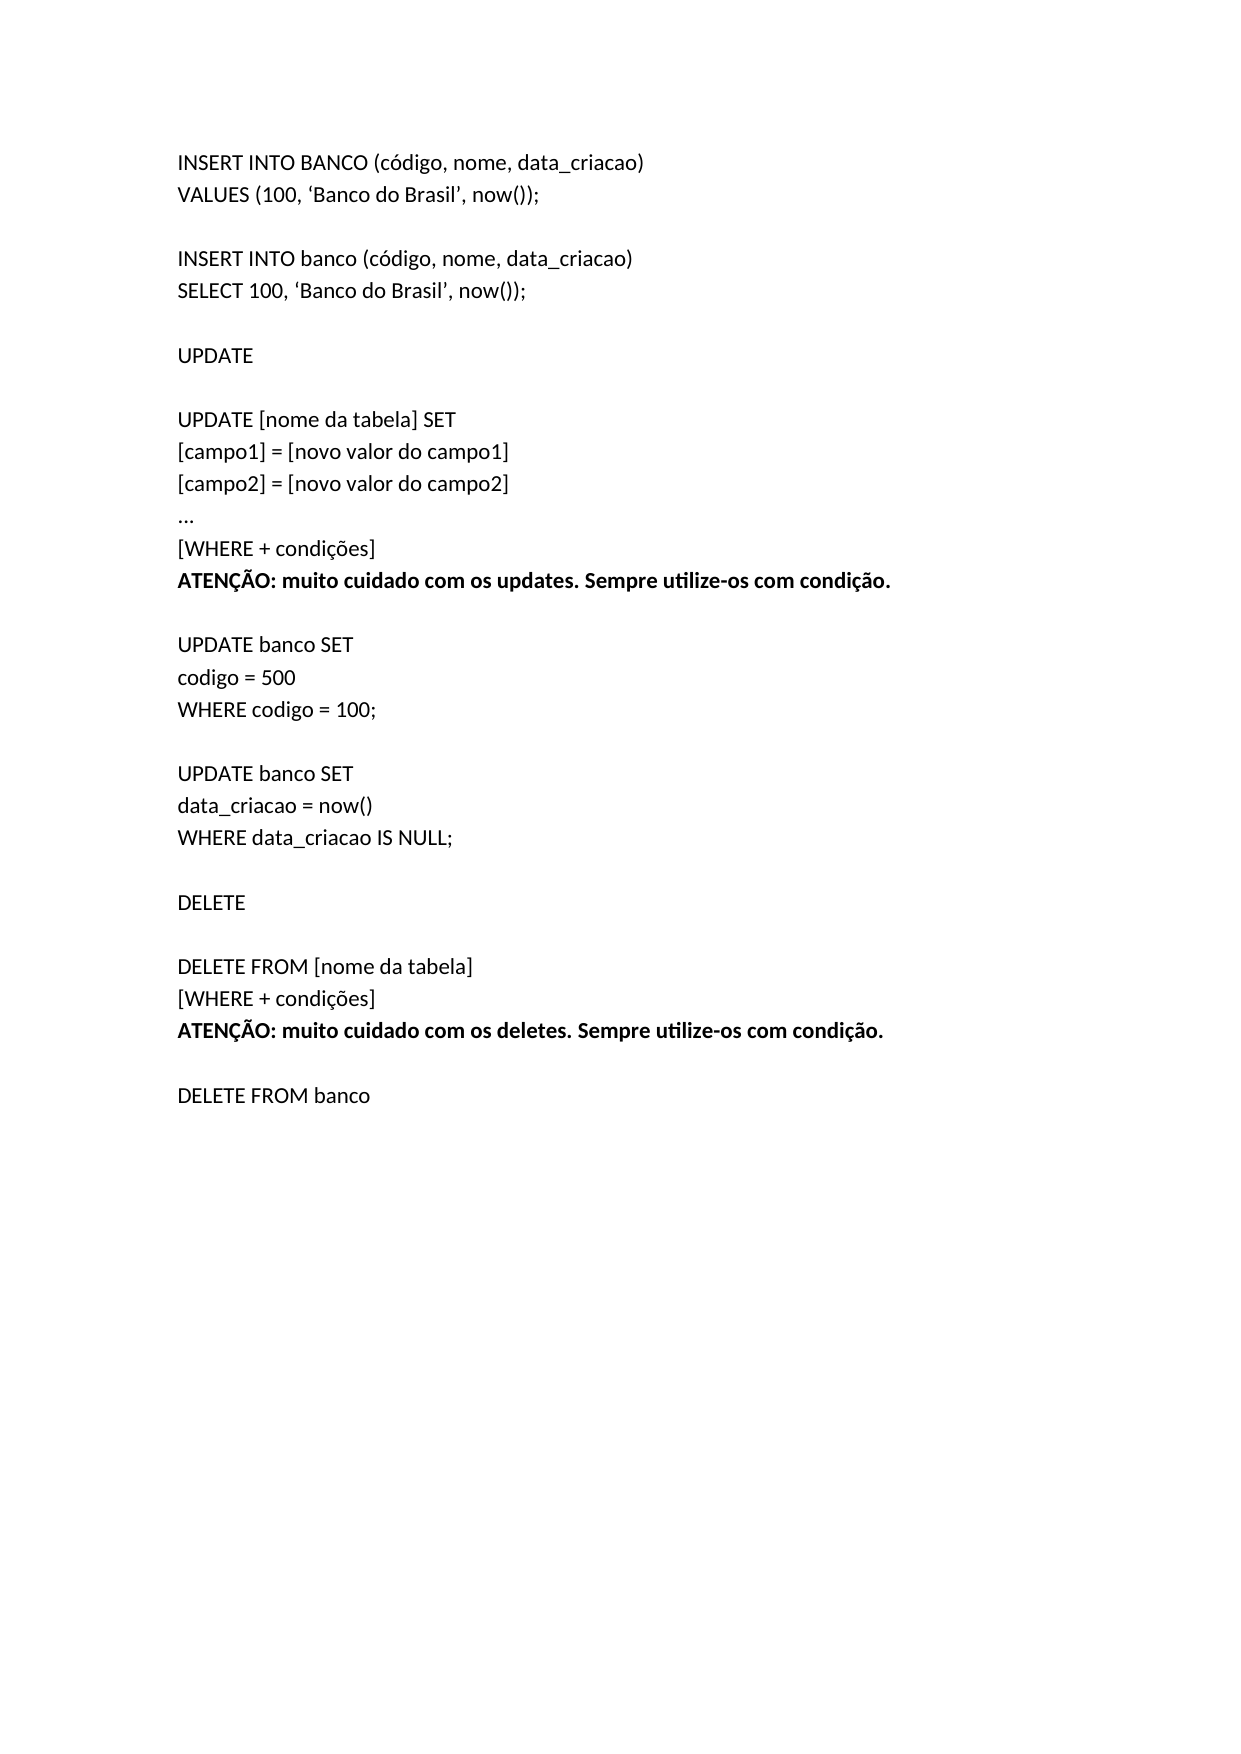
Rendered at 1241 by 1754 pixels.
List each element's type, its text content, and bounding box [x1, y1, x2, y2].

text data_criacao = now() [177, 791, 1063, 819]
text WHERE data_criacao IS NULL; [177, 823, 1063, 852]
text DELETE [177, 888, 1063, 916]
text DELETE FROM banco [177, 1081, 1063, 1109]
text [campo2] = [novo valor do campo2] [177, 469, 1063, 497]
text INSERT INTO banco (código, nome, data_criacao) [177, 244, 1063, 272]
text [campo1] = [novo valor do campo1] [177, 437, 1063, 465]
text WHERE codigo = 100; [177, 695, 1063, 723]
text UPDATE banco SET [177, 630, 1063, 658]
text INSERT INTO BANCO (código, nome, data_criacao) [177, 148, 1063, 176]
text UPDATE [177, 341, 1063, 369]
text ATENÇÃO: muito cuidado com os deletes. Sempre utilize-os com condição. [177, 1017, 1063, 1045]
text UPDATE banco SET [177, 759, 1063, 787]
text [WHERE + condições] [177, 534, 1063, 562]
text SELECT 100, ‘Banco do Brasil’, now()); [177, 276, 1063, 304]
text UPDATE [nome da tabela] SET [177, 405, 1063, 433]
text VALUES (100, ‘Banco do Brasil’, now()); [177, 180, 1063, 208]
text [WHERE + condições] [177, 984, 1063, 1012]
text codigo = 500 [177, 663, 1063, 691]
text ATENÇÃO: muito cuidado com os updates. Sempre utilize-os com condição. [177, 566, 1063, 594]
text ... [177, 502, 1063, 530]
text DELETE FROM [nome da tabela] [177, 952, 1063, 980]
